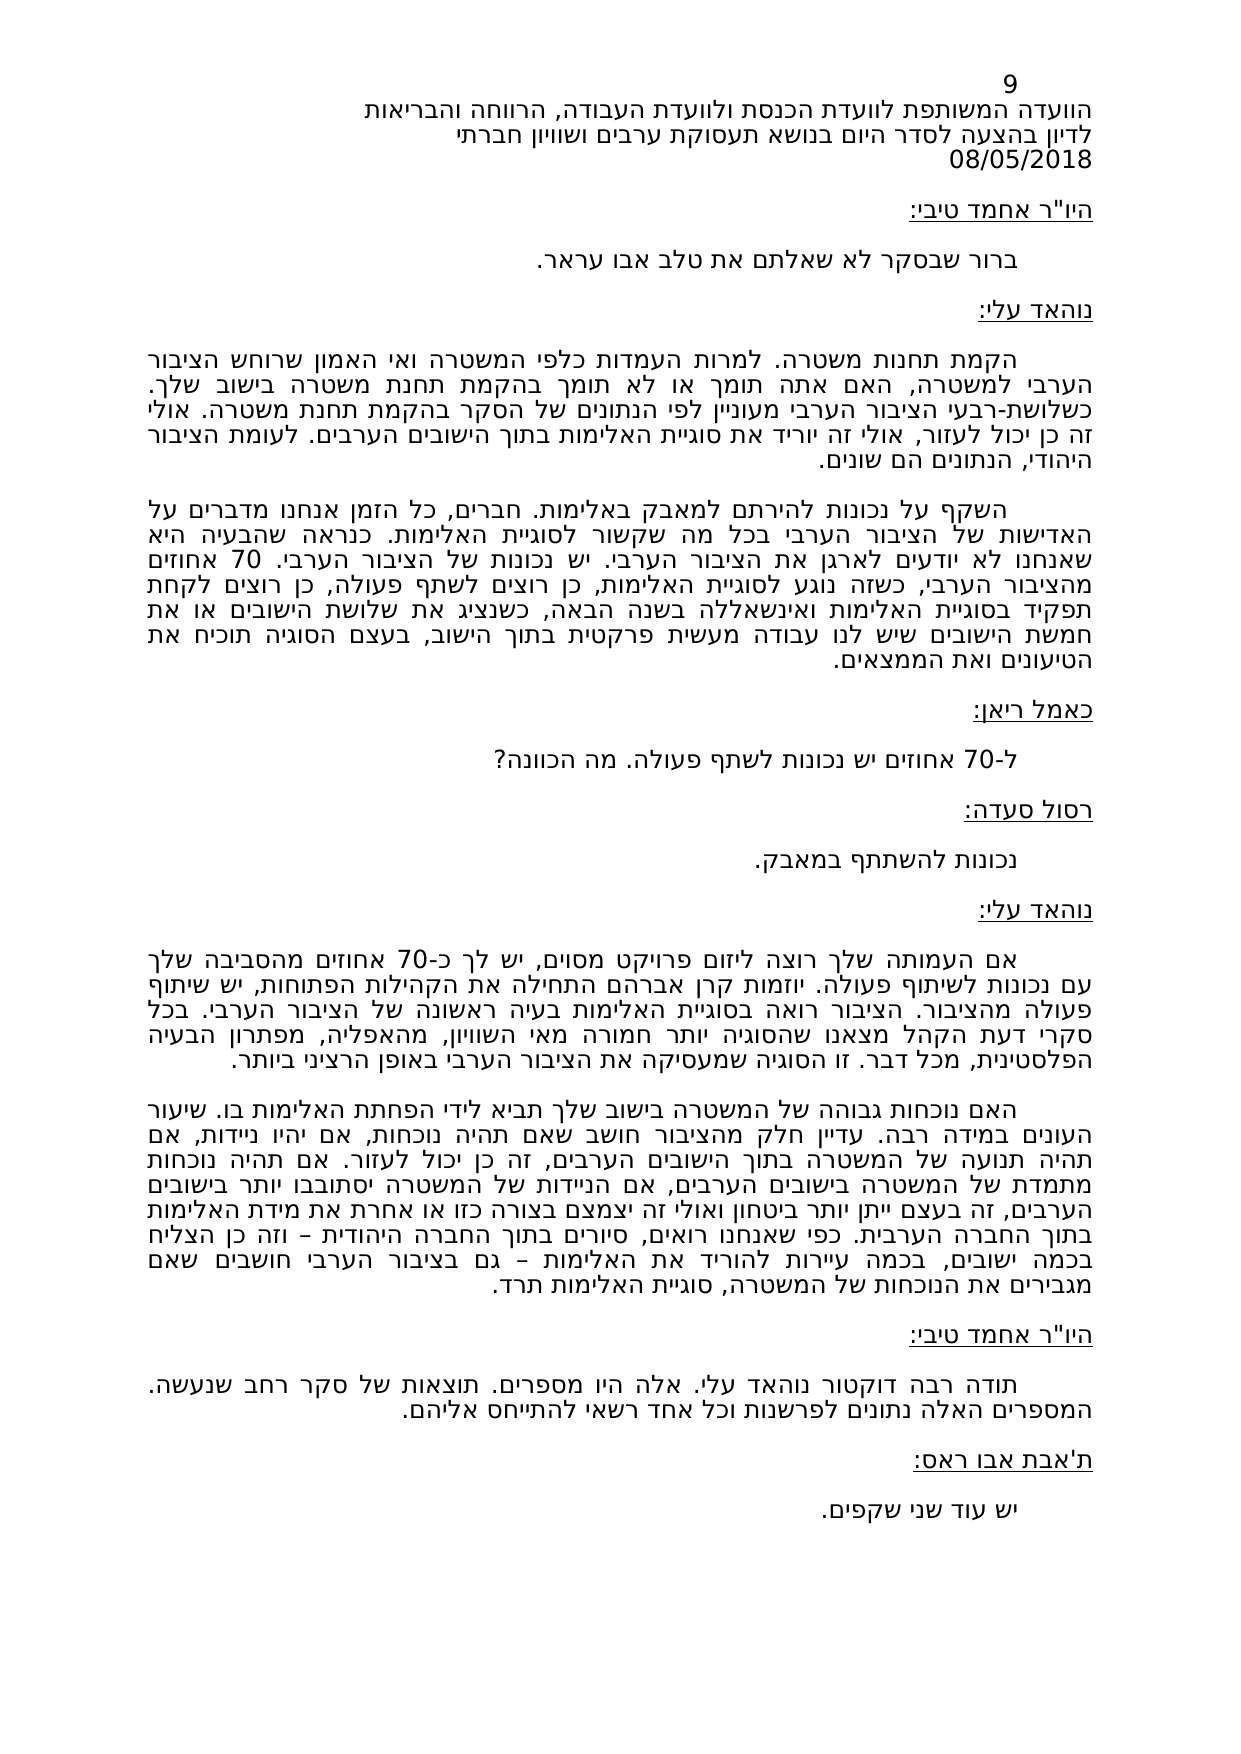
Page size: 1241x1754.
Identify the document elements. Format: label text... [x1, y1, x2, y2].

text ת'אבת אבו ראס: [147, 1449, 1093, 1474]
text השקף על נכונות להירתם למאבק באלימות. חברים, כל הזמן אנחנו מדברים על האדישות של הציבור הערבי בכל מה שקשור לסוגיית האלימות. כנראה שהבעיה היא שאנחנו לא יודעים לארגן את הציבור הערבי. יש נכונות של הציבור הערבי. 70 אחוזים מהציבור הערבי, כשזה נוגע לסוגיית האלימות, כן רוצים לשתף פעולה, כן רוצים לקחת תפקיד בסוגיית האלימות ואינשאללה בשנה הבאה, כשנציג את שלושת הישובים או את חמשת הישובים שיש לנו עבודה מעשית פרקטית בתוך הישוב, בעצם הסוגיה תוכיח את הטיעונים ואת הממצאים. [147, 499, 1093, 674]
text ברור שבסקר לא שאלתם את טלב אבו עראר. [147, 249, 1093, 274]
text תודה רבה דוקטור נוהאד עלי. אלה היו מספרים. תוצאות של סקר רחב שנעשה. המספרים האלה נתונים לפרשנות וכל אחד רשאי להתייחס אליהם. [147, 1374, 1093, 1424]
text האם נוכחות גבוהה של המשטרה בישוב שלך תביא לידי הפחתת האלימות בו. שיעור העונים במידה רבה. עדיין חלק מהציבור חושב שאם תהיה נוכחות, אם יהיו ניידות, אם תהיה תנועה של המשטרה בתוך הישובים הערבים, זה כן יכול לעזור. אם תהיה נוכחות מתמדת של המשטרה בישובים הערבים, אם הניידות של המשטרה יסתובבו יותר בישובים הערבים, זה בעצם ייתן יותר ביטחון ואולי זה יצמצם בצורה כזו או אחרת את מידת האלימות בתוך החברה הערבית. כפי שאנחנו רואים, סיורים בתוך החברה היהודית – וזה כן הצליח בכמה ישובים, בכמה עיירות להוריד את האלימות – גם בציבור הערבי חושבים שאם מגבירים את הנוכחות של המשטרה, סוגיית האלימות תרד. [147, 1099, 1093, 1299]
text היו"ר אחמד טיבי: [147, 199, 1093, 224]
text כאמל ריאן: [147, 699, 1093, 724]
text היו"ר אחמד טיבי: [147, 1324, 1093, 1349]
text רסול סעדה: [147, 799, 1093, 824]
text נוהאד עלי: [147, 899, 1093, 924]
text נכונות להשתתף במאבק. [147, 849, 1093, 874]
text ל-70 אחוזים יש נכונות לשתף פעולה. מה הכוונה? [147, 749, 1093, 774]
text אם העמותה שלך רוצה ליזום פרויקט מסוים, יש לך כ-70 אחוזים מהסביבה שלך עם נכונות לשיתוף פעולה. יוזמות קרן אברהם התחילה את הקהילות הפתוחות, יש שיתוף פעולה מהציבור. הציבור רואה בסוגיית האלימות בעיה ראשונה של הציבור הערבי. בכל סקרי דעת הקהל מצאנו שהסוגיה יותר חמורה מאי השוויון, מהאפליה, מפתרון הבעיה הפלסטינית, מכל דבר. זו הסוגיה שמעסיקה את הציבור הערבי באופן הרציני ביותר. [147, 949, 1093, 1074]
text יש עוד שני שקפים. [147, 1499, 1093, 1524]
text נוהאד עלי: [147, 299, 1093, 324]
text הקמת תחנות משטרה. למרות העמדות כלפי המשטרה ואי האמון שרוחש הציבור הערבי למשטרה, האם אתה תומך או לא תומך בהקמת תחנת משטרה בישוב שלך. כשלושת-רבעי הציבור הערבי מעוניין לפי הנתונים של הסקר בהקמת תחנת משטרה. אולי זה כן יכול לעזור, אולי זה יוריד את סוגיית האלימות בתוך הישובים הערבים. לעומת הציבור היהודי, הנתונים הם שונים. [147, 349, 1093, 474]
